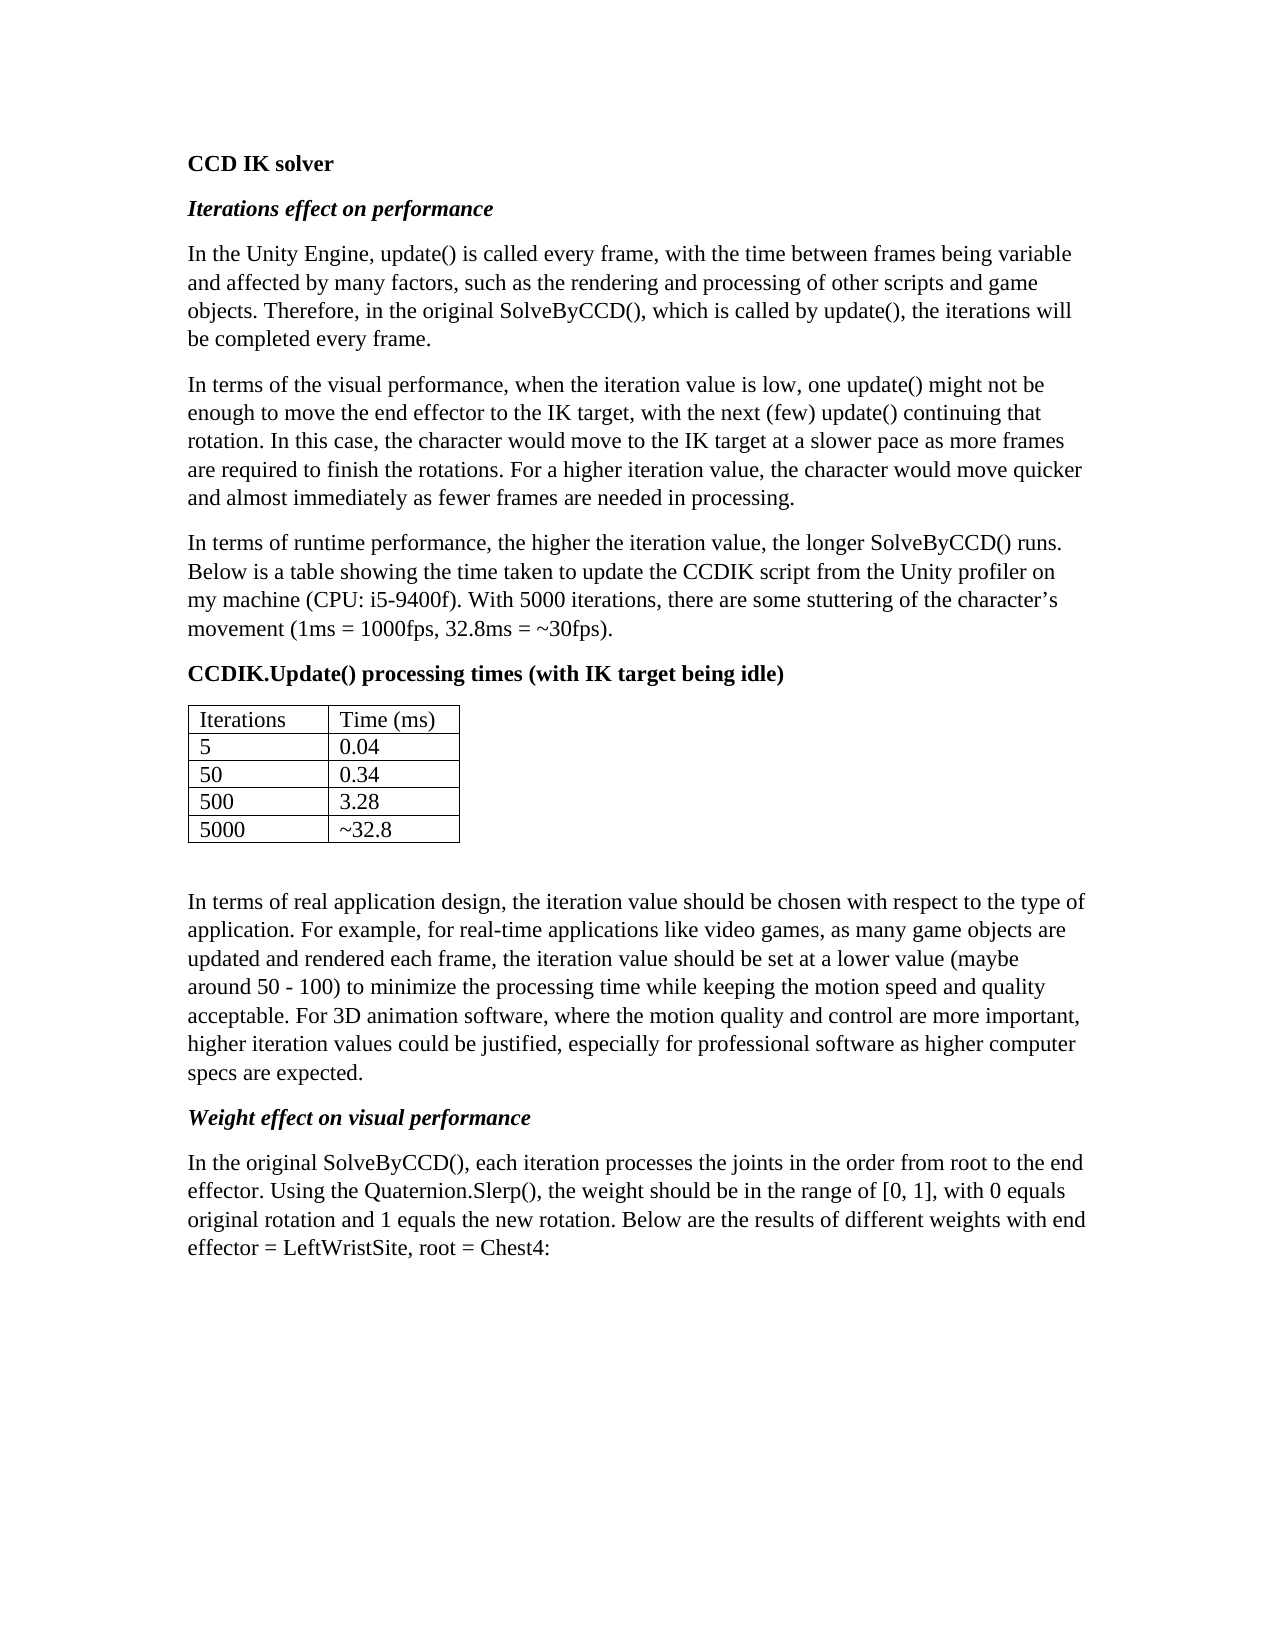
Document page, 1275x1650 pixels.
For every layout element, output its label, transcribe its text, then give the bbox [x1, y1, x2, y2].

table_cell 3.28 [329, 788, 459, 814]
text In the Unity Engine, update() is called every frame, with the time between frames being variable and affected by many factors, such as the rendering and processing of other scripts and game objects. Therefore, in the original SolveByCCD(), which is called by update(), the iterations will be completed every frame. [187, 240, 1087, 352]
text CCD IK solver [187, 150, 1087, 176]
table_header Iterations [189, 706, 328, 732]
text Weight effect on visual performance [187, 1104, 1087, 1130]
table_cell 500 [189, 788, 328, 814]
text In the original SolveByCCD(), each iteration processes the joints in the order from root to the end effector. Using the Quaternion.Slerp(), the weight should be in the range of [0, 1], with 0 equals original rotation and 1 equals the new rotation. Below are the results of different weights with end effector = LeftWristSite, root = Chest4: [187, 1149, 1087, 1261]
table_header Time (ms) [329, 706, 459, 732]
text CCDIK.Update() processing times (with IK target being idle) [187, 660, 1087, 686]
text In terms of real application design, the iteration value should be chosen with respect to the type of application. For example, for real-time applications like video games, as many game objects are updated and rendered each frame, the iteration value should be set at a lower value (maybe around 50 - 100) to minimize the processing time while keeping the motion speed and quality acceptable. For 3D animation software, where the motion quality and control are more important, higher iteration values could be justified, especially for professional software as higher computer specs are expected. [187, 888, 1087, 1085]
text In terms of the visual performance, when the iteration value is low, one update() might not be enough to move the end effector to the IK target, with the next (few) update() continuing that rotation. In this case, the character would move to the IK target at a slower pace as more frames are required to finish the rotations. For a higher iteration value, the character would move quicker and almost immediately as fewer frames are needed in processing. [187, 371, 1087, 511]
table_cell 5 [189, 734, 328, 760]
table_cell 5000 [189, 816, 328, 842]
table_cell 0.04 [329, 734, 459, 760]
table_cell 0.34 [329, 761, 459, 787]
text Iterations effect on performance [187, 195, 1087, 221]
text In terms of runtime performance, the higher the iteration value, the longer SolveByCCD() runs. Below is a table showing the time taken to update the CCDIK script from the Unity profiler on my machine (CPU: i5-9400f). With 5000 iterations, there are some stuttering of the character’s movement (1ms = 1000fps, 32.8ms = ~30fps). [187, 529, 1087, 641]
table_cell 50 [189, 761, 328, 787]
table_cell ~32.8 [329, 816, 459, 842]
